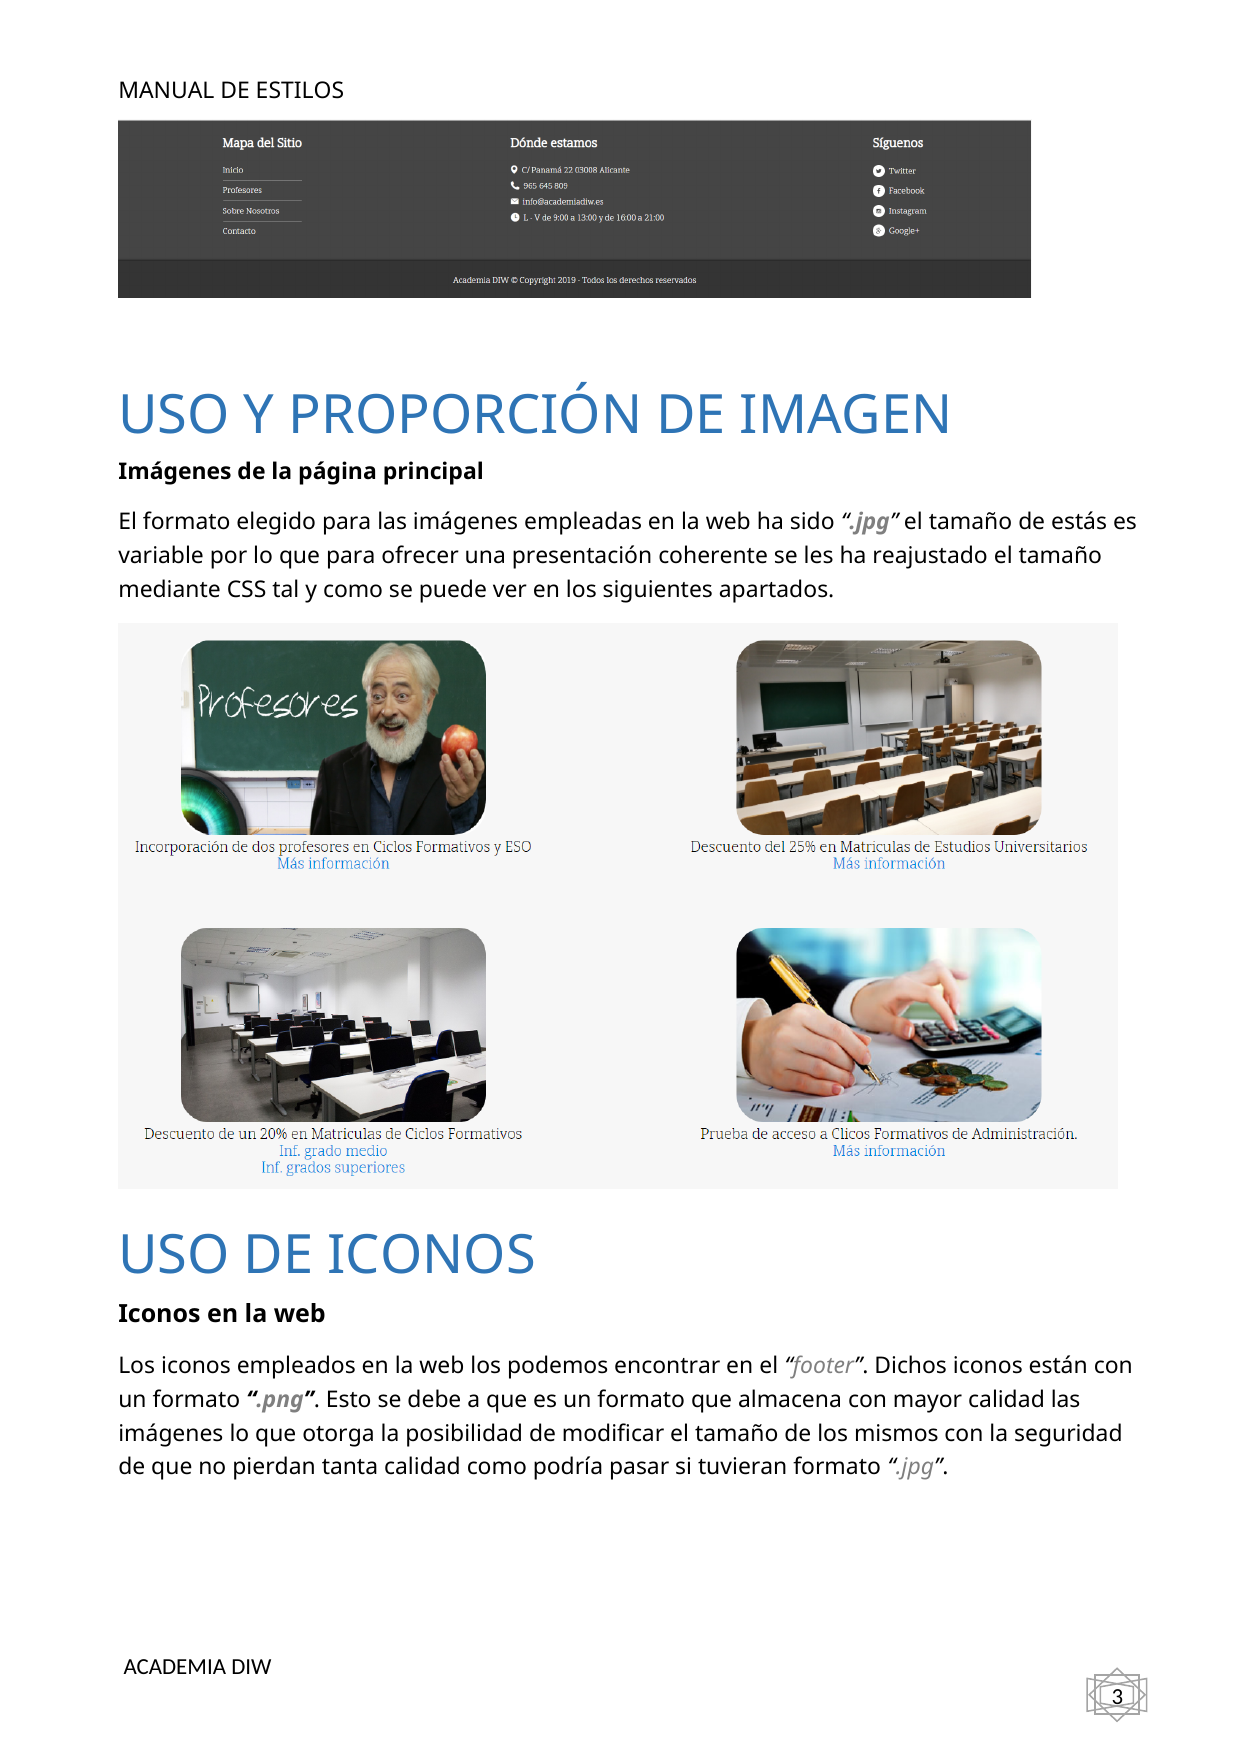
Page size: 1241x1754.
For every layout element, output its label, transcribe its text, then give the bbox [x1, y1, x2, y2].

text Los iconos empleados en la web los podemos encontrar en el “footer”. Dichos iconos están con un formato “.png”. Esto se debe a que es un formato que almacena con mayor calidad las imágenes lo que otorga la posibilidad de modificar el tamaño de los mismos con la seguridad de que no pierdan tanta calidad como podría pasar si tuvieran formato “.jpg”. [118, 1349, 1152, 1481]
text Imágenes de la página principal [118, 455, 1152, 486]
subtitle USO DE ICONOS [118, 1216, 1152, 1290]
text Iconos en la web [118, 1296, 1152, 1329]
text El formato elegido para las imágenes empleadas en la web ha sido “.jpg” el tamaño de estás es variable por lo que para ofrecer una presentación coherente se les ha reajustado el tamaño mediante CSS tal y como se puede ver en los siguientes apartados. [118, 505, 1152, 604]
subtitle USO Y PROPORCIÓN DE IMAGEN [118, 375, 1152, 449]
picture [118, 623, 1118, 1189]
picture [118, 119, 1032, 298]
